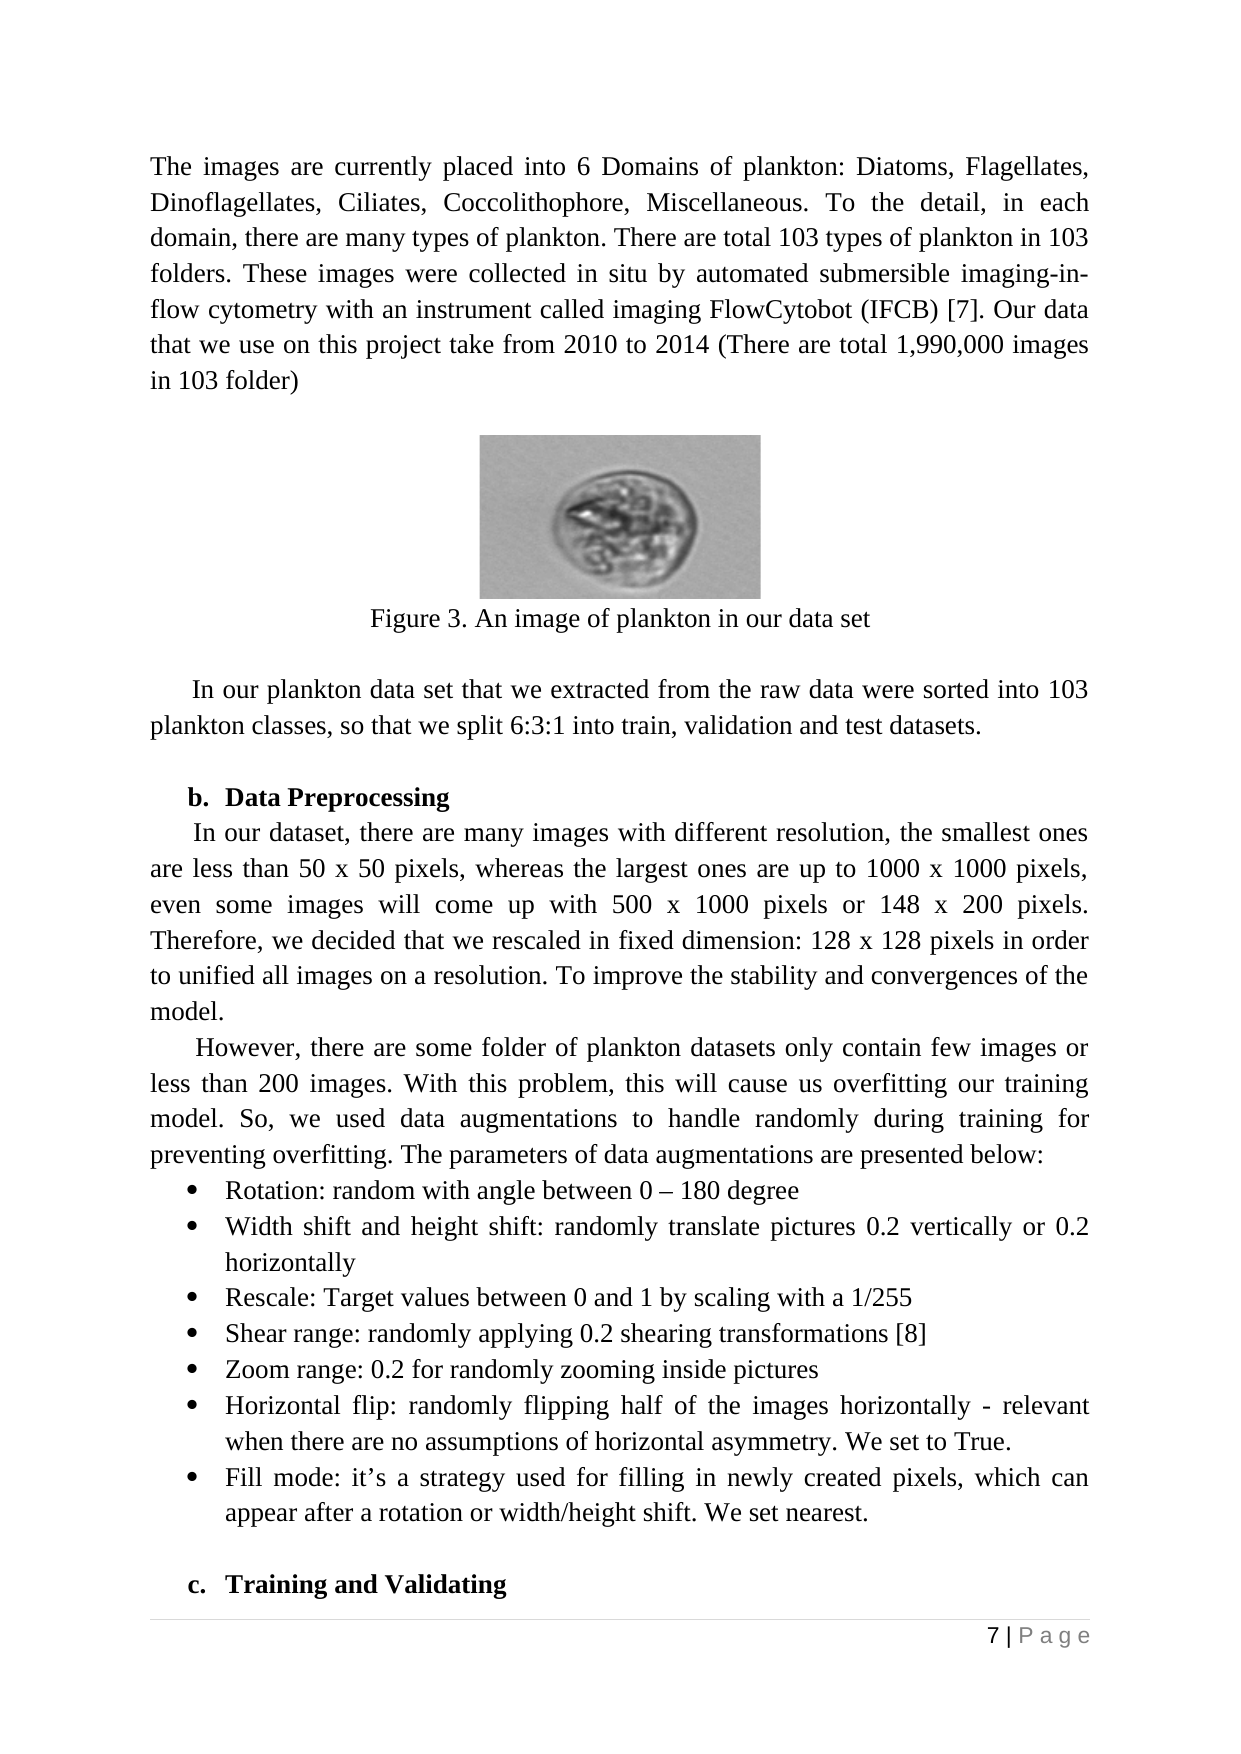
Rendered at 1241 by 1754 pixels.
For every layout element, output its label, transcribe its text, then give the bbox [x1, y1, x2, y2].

picture [479, 435, 761, 599]
text Figure 3. An image of plankton in our data set [150, 602, 1090, 633]
list Shear range: randomly applying 0.2 shearing transformations [8] [187, 1317, 1090, 1348]
text However, there are some folder of plankton datasets only contain few images or less than 200 images. With this problem, this will cause us overfitting our training model. So, we used data augmentations to handle randomly during training for preventing overfitting. The parameters of data augmentations are presented below: [150, 1031, 1090, 1169]
list Horizontal flip: randomly flipping half of the images horizontally - relevant when there are no assumptions of horizontal asymmetry. We set to True. [187, 1389, 1090, 1456]
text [150, 150, 1090, 396]
list Fill mode: it’s a strategy used for filling in newly created pixels, which can appear after a rotation or width/height shift. We set nearest. [187, 1461, 1090, 1528]
list Zoom range: 0.2 for randomly zooming inside pictures [187, 1353, 1090, 1384]
list Training and Validating [187, 1568, 1090, 1599]
text In our dataset, there are many images with different resolution, the smallest ones are less than 50 x 50 pixels, whereas the largest ones are up to 1000 x 1000 pixels, even some images will come up with 500 x 1000 pixels or 148 x 200 pixels. Therefore, we decided that we rescaled in fixed dimension: 128 x 128 pixels in order to unified all images on a resolution. To improve the stability and convergences of the model. [150, 817, 1090, 1026]
list Rotation: random with angle between 0 – 180 degree [187, 1174, 1090, 1205]
list Rescale: Target values between 0 and 1 by scaling with a 1/255 [187, 1281, 1090, 1313]
text In our plankton data set that we extracted from the raw data were sorted into 103 plankton classes, so that we split 6:3:1 into train, validation and test datasets. [150, 674, 1090, 741]
list Data Preprocessing [187, 781, 1090, 812]
list Width shift and height shift: randomly translate pictures 0.2 vertically or 0.2 horizontally [187, 1210, 1090, 1277]
